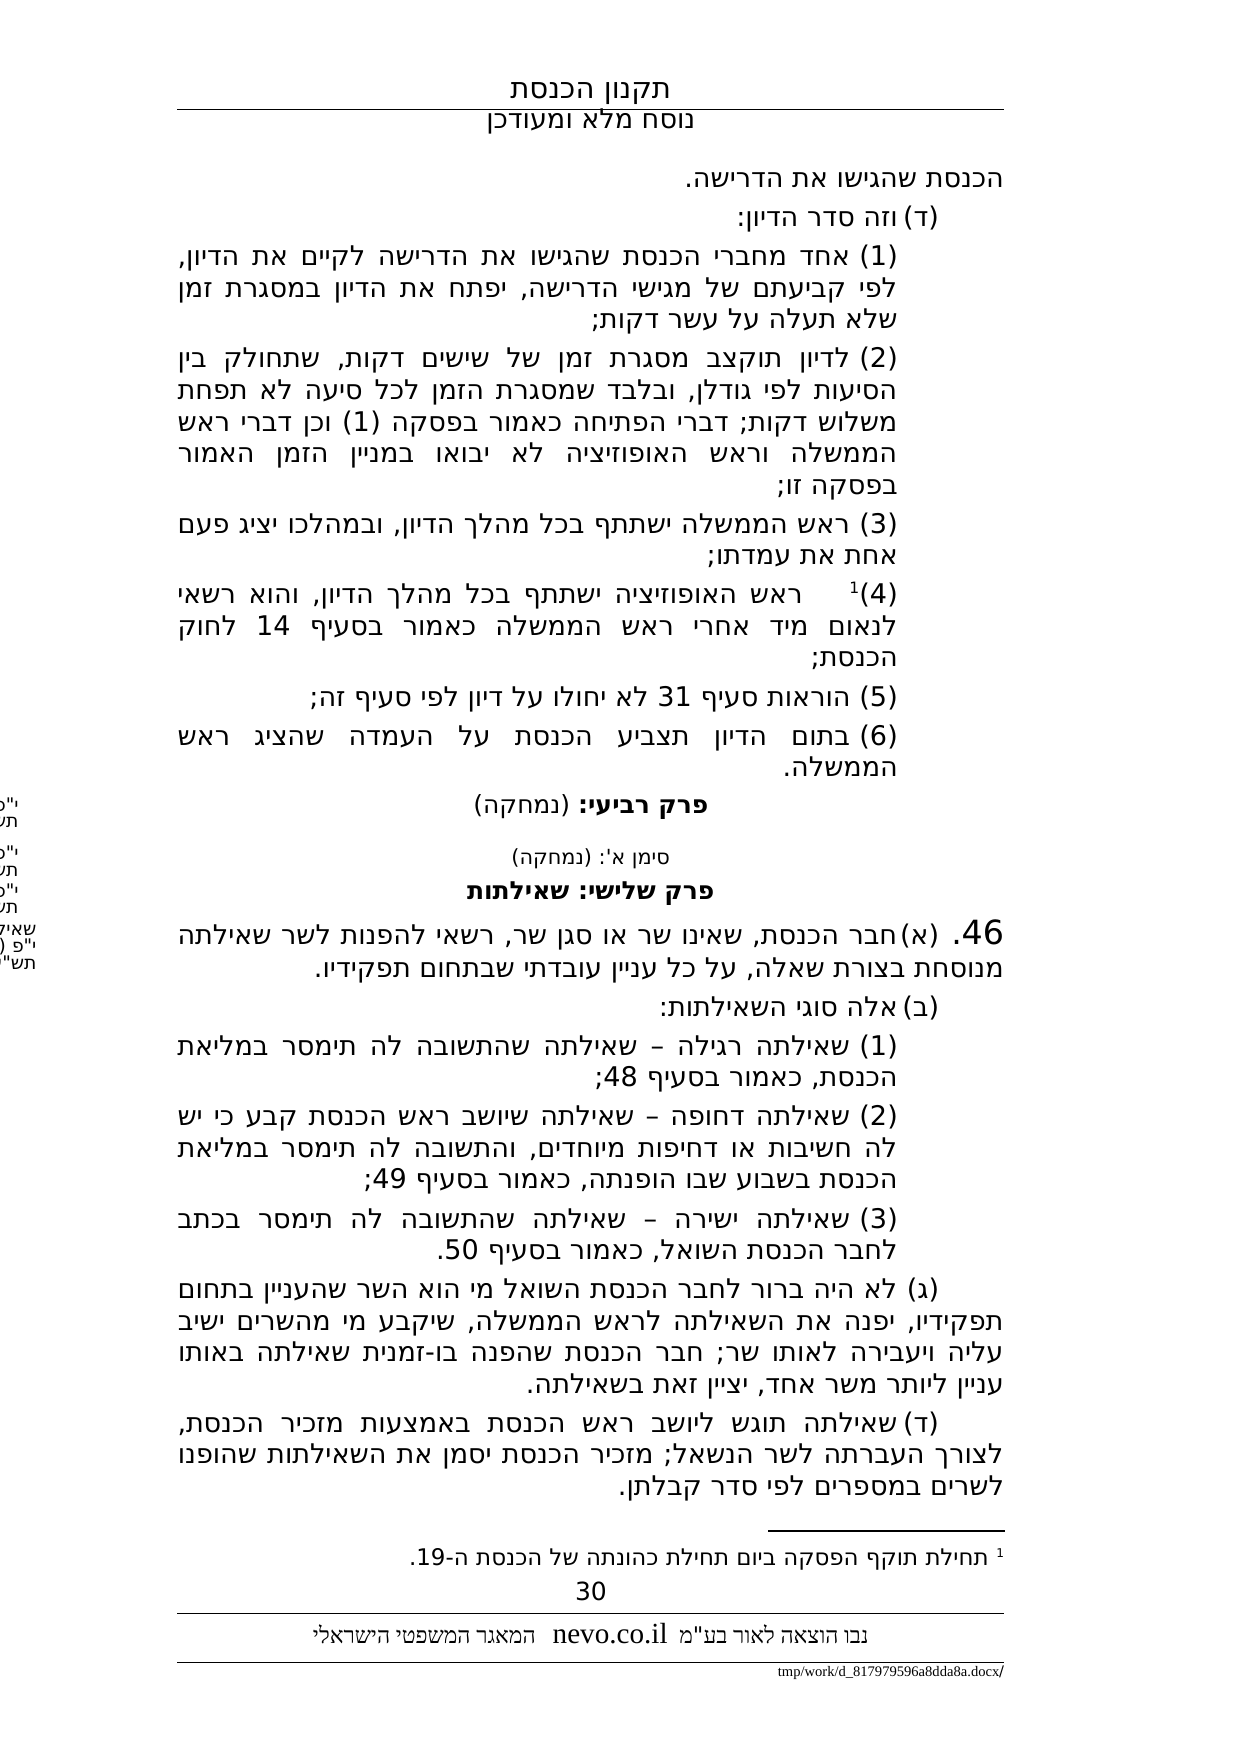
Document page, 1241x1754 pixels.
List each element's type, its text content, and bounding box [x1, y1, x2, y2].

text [177, 162, 1004, 194]
text (2) לדיון תוקצב מסגרת זמן של שישים דקות, שתחולק בין הסיעות לפי גודלן, ובלבד שמסגרת הזמן לכל סיעה לא תפחת משלוש דקות; דברי הפתיחה כאמור בפסקה (1) וכן דברי ראש הממשלה וראש האופוזיציה לא יבואו במניין הזמן האמור בפסקה זו; [177, 343, 898, 501]
text (ב) אלה סוגי השאילתות: [177, 991, 1004, 1023]
text (1) שאילתה רגילה – שאילתה שהתשובה לה תימסר במליאת הכנסת, כאמור בסעיף 48; [177, 1030, 898, 1093]
text פרק שלישי: שאילתות [177, 876, 1004, 906]
text 46. (א) חבר הכנסת, שאינו שר או סגן שר, רשאי להפנות לשר שאילתה מנוסחת בצורת שאלה, על כל עניין עובדתי שבתחום תפקידיו. [177, 913, 1004, 983]
text (1) אחד מחברי הכנסת שהגישו את הדרישה לקיים את הדיון, לפי קביעתם של מגישי הדרישה, יפתח את הדיון במסגרת זמן שלא תעלה על עשר דקות; [177, 241, 898, 335]
text (ג) לא היה ברור לחבר הכנסת השואל מי הוא השר שהעניין בתחום תפקידיו, יפנה את השאילתה לראש הממשלה, שיקבע מי מהשרים ישיב עליה ויעבירה לאותו שר; חבר הכנסת שהפנה בו-זמנית שאילתה באותו עניין ליותר משר אחד, יציין זאת בשאילתה. [177, 1273, 1004, 1400]
text פרק רביעי: (נמחקה) [177, 791, 1004, 820]
text (ד) שאילתה תוגש ליושב ראש הכנסת באמצעות מזכיר הכנסת, לצורך העברתה לשר הנשאל; מזכיר הכנסת יסמן את השאילתות שהופנו לשרים במספרים לפי סדר קבלתן. [177, 1407, 1004, 1502]
text (3) שאילתה ישירה – שאילתה שהתשובה לה תימסר בכתב לחבר הכנסת השואל, כאמור בסעיף 50. [177, 1203, 898, 1266]
text (2) שאילתה דחופה – שאילתה שיושב ראש הכנסת קבע כי יש לה חשיבות או דחיפות מיוחדים, והתשובה לה תימסר במליאת הכנסת בשבוע שבו הופנתה, כאמור בסעיף 49; [177, 1101, 898, 1195]
text (5) הוראות סעיף 31 לא יחולו על דיון לפי סעיף זה; [177, 681, 898, 712]
text (3) ראש הממשלה ישתתף בכל מהלך הדיון, ובמהלכו יציג פעם אחת את עמדתו; [177, 508, 898, 571]
text (6) בתום הדיון תצביע הכנסת על העמדה שהציג ראש הממשלה. [177, 720, 898, 783]
text סימן א': (נמחקה) [177, 845, 1004, 869]
text (ד) וזה סדר הדיון: [177, 201, 1004, 233]
text (4) ראש האופוזיציה ישתתף בכל מהלך הדיון, והוא רשאי לנאום מיד אחרי ראש הממשלה כאמור בסעיף 14 לחוק הכנסת; [177, 579, 898, 673]
